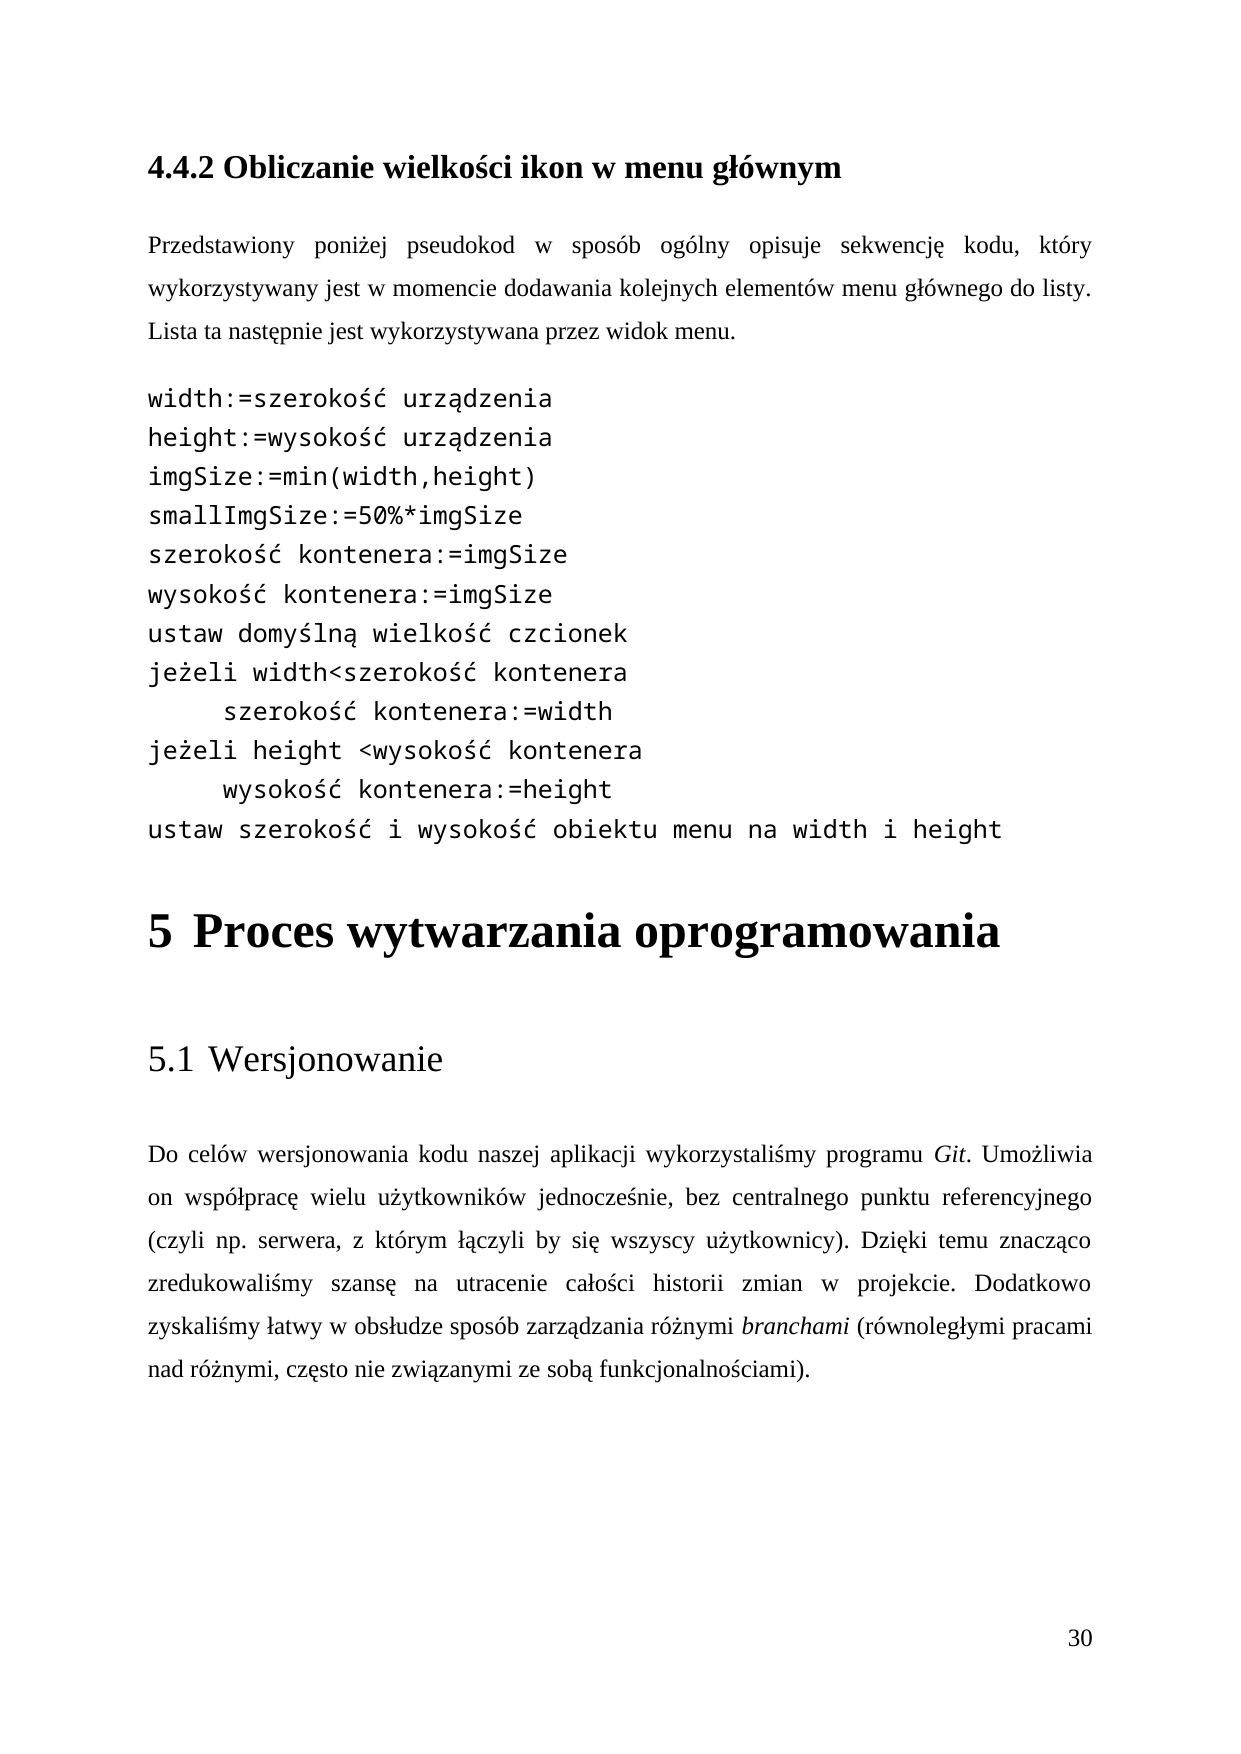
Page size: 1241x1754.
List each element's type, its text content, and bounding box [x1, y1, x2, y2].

subtitle Obliczanie wielkości ikon w menu głównym [148, 148, 1092, 186]
text Przedstawiony poniżej pseudokod w sposób ogólny opisuje sekwencję kodu, który wykorzystywany jest w momencie dodawania kolejnych elementów menu głównego do listy. Lista ta następnie jest wykorzystywana przez widok menu. [148, 230, 1092, 345]
text width:=szerokość urządzenia height:=wysokość urządzenia imgSize:=min(width,height) smallImgSize:=50%*imgSize szerokość kontenera:=imgSize wysokość kontenera:=imgSize ustaw domyślną wielkość czcionek jeżeli width<szerokość kontenera szerokość kontenera:=width jeżeli height <wysokość kontenera wysokość kontenera:=height ustaw szerokość i wysokość obiektu menu na width i height [148, 380, 1092, 845]
subtitle Proces wytwarzania oprogramowania [148, 900, 1092, 958]
text Do celów wersjonowania kodu naszej aplikacji wykorzystaliśmy programu Git. Umożliwia on współpracę wielu użytkowników jednocześnie, bez centralnego punktu referencyjnego (czyli np. serwera, z którym łączyli by się wszyscy użytkownicy). Dzięki temu znacząco zredukowaliśmy szansę na utracenie całości historii zmian w projekcie. Dodatkowo zyskaliśmy łatwy w obsłudze sposób zarządzania różnymi branchami (równoległymi pracami nad różnymi, często nie związanymi ze sobą funkcjonalnościami). [148, 1139, 1092, 1383]
subtitle Wersjonowanie [148, 1037, 1092, 1080]
